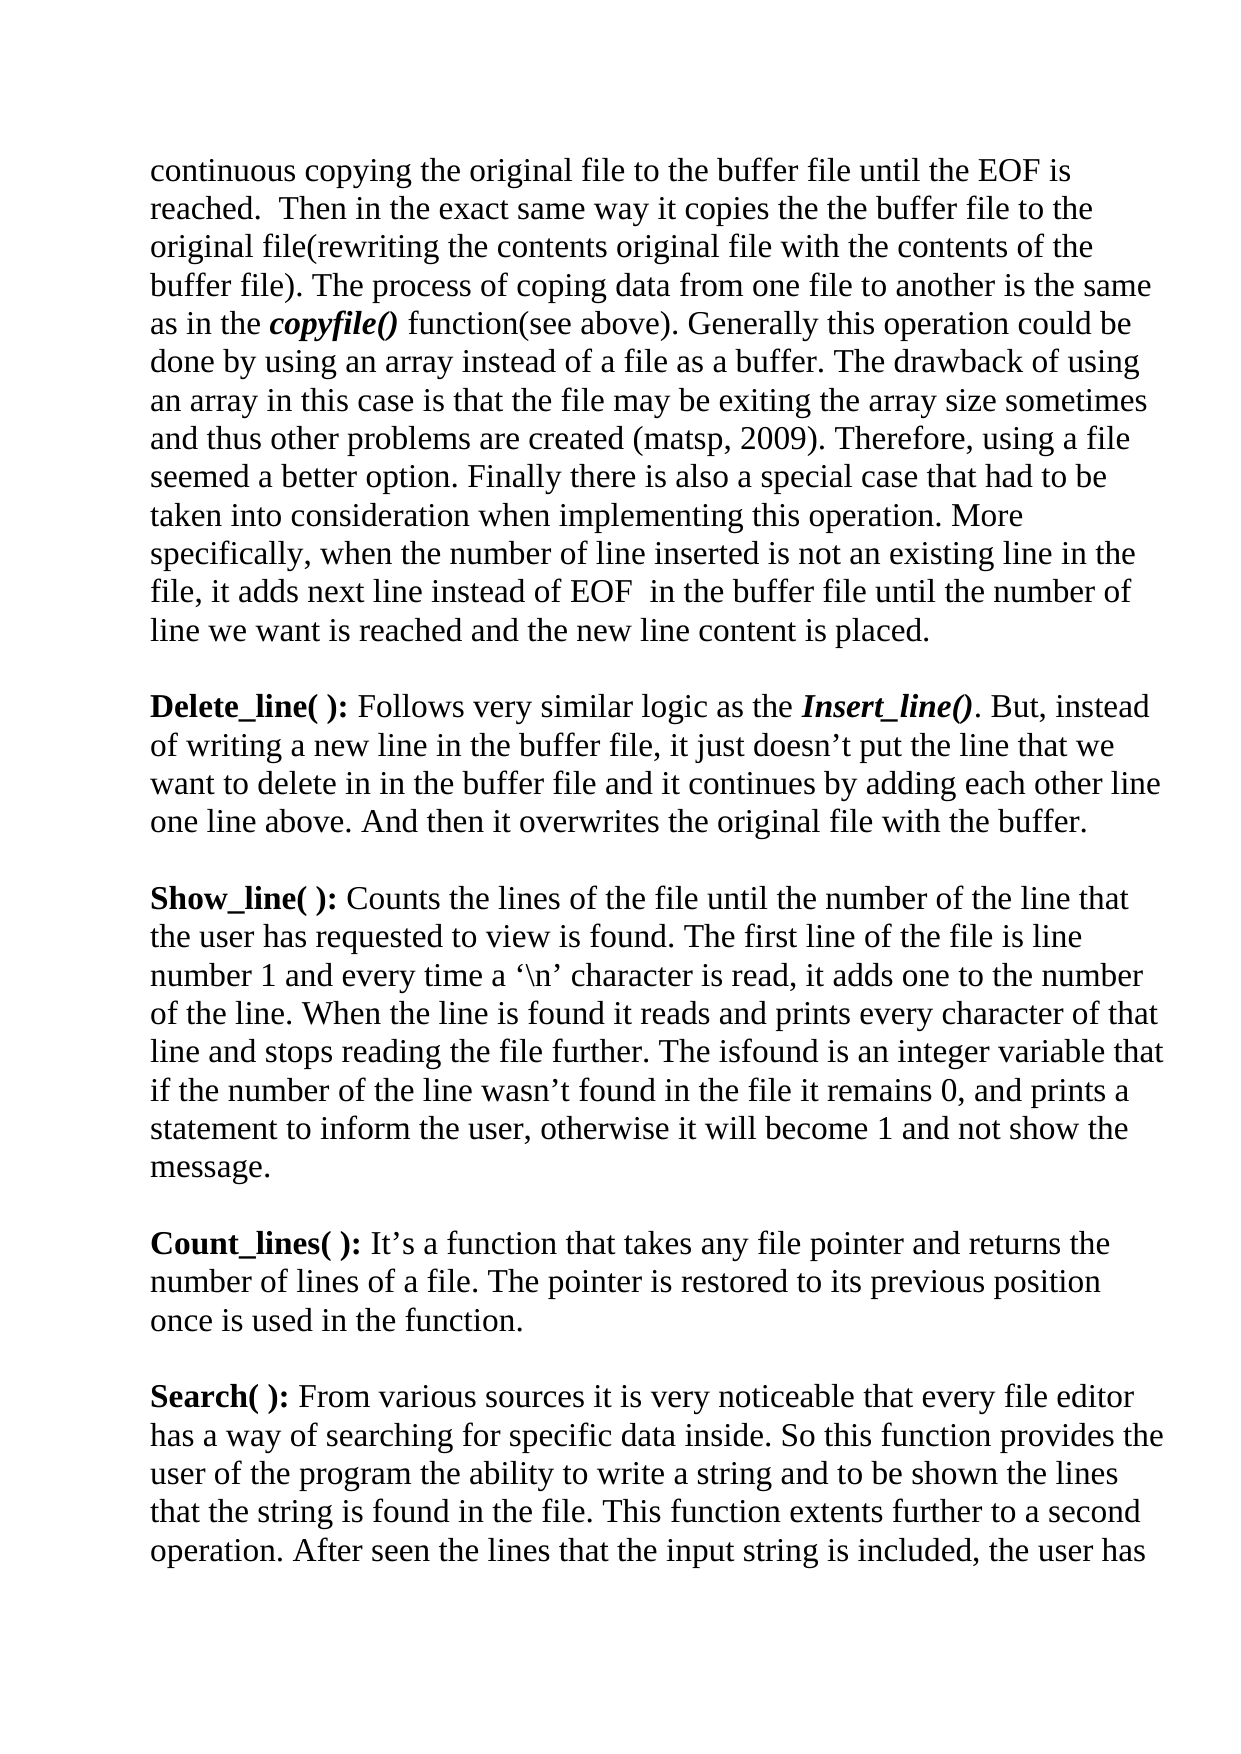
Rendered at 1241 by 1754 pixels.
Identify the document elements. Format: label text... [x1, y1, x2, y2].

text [150, 150, 1165, 648]
text Show_line( ): Counts the lines of the file until the number of the line that the user has requested to view is found. The first line of the file is line number 1 and every time a ‘\n’ character is read, it adds one to the number of the line. When the line is found it reads and prints every character of that line and stops reading the file further. The isfound is an integer variable that if the number of the line wasn’t found in the file it remains 0, and prints a statement to inform the user, otherwise it will become 1 and not show the message. [150, 878, 1165, 1185]
text Delete_line( ): Follows very similar logic as the Insert_line(). But, instead of writing a new line in the buffer file, it just doesn’t put the line that we want to delete in in the buffer file and it continues by adding each other line one line above. And then it overwrites the original file with the buffer. [150, 687, 1165, 840]
text Count_lines( ): It’s a function that takes any file pointer and returns the number of lines of a file. The pointer is restored to its previous position once is used in the function. [150, 1223, 1165, 1338]
text Search( ): From various sources it is very noticeable that every file editor has a way of searching for specific data inside. So this function provides the user of the program the ability to write a string and to be shown the lines that the string is found in the file. This function extents further to a second operation. After seen the lines that the input string is included, the user has [150, 1377, 1165, 1568]
